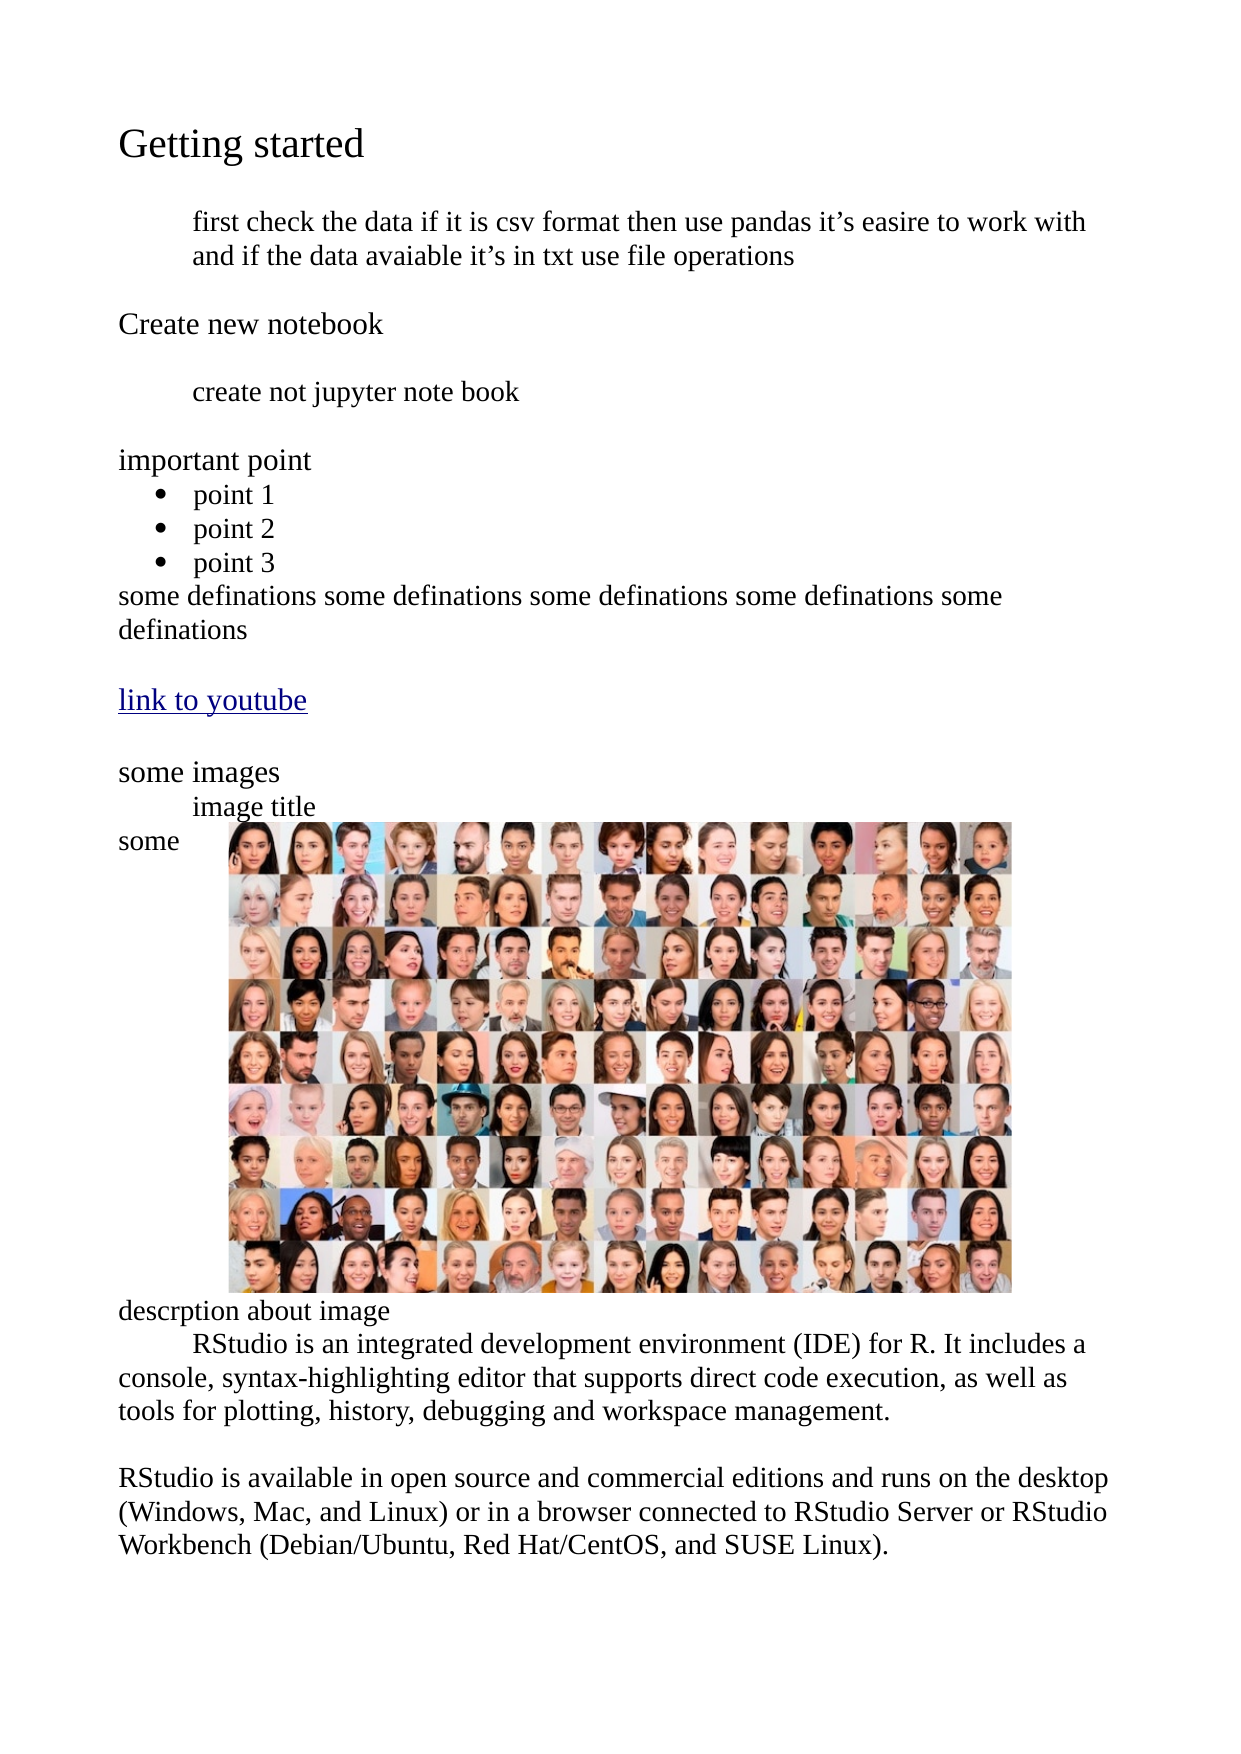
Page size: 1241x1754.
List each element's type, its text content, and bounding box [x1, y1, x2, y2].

text important point [118, 442, 1122, 477]
text RStudio is available in open source and commercial editions and runs on the desktop (Windows, Mac, and Linux) or in a browser connected to RStudio Server or RStudio Workbench (Debian/Ubuntu, Red Hat/CentOS, and SUSE Linux). [118, 1460, 1122, 1561]
text first check the data if it is csv format then use pandas it’s easire to work with and if the data avaiable it’s in txt use file operations [118, 204, 1122, 271]
text RStudio is an integrated development environment (IDE) for R. It includes a console, syntax-highlighting editor that supports direct code execution, as well as tools for plotting, history, debugging and workspace management. [118, 1326, 1122, 1427]
list point 2 [156, 511, 1122, 545]
text create not jupyter note book [118, 374, 1122, 408]
list point 1 [156, 477, 1122, 511]
picture [228, 822, 1012, 1293]
list point 3 [156, 545, 1122, 578]
text some images [118, 753, 1122, 789]
text image title [118, 789, 1122, 823]
text Getting started [118, 118, 1122, 166]
text some definations some definations some definations some definations some definations [118, 578, 1122, 646]
text link to youtube [118, 681, 1122, 717]
text Create new notebook [118, 305, 1122, 341]
